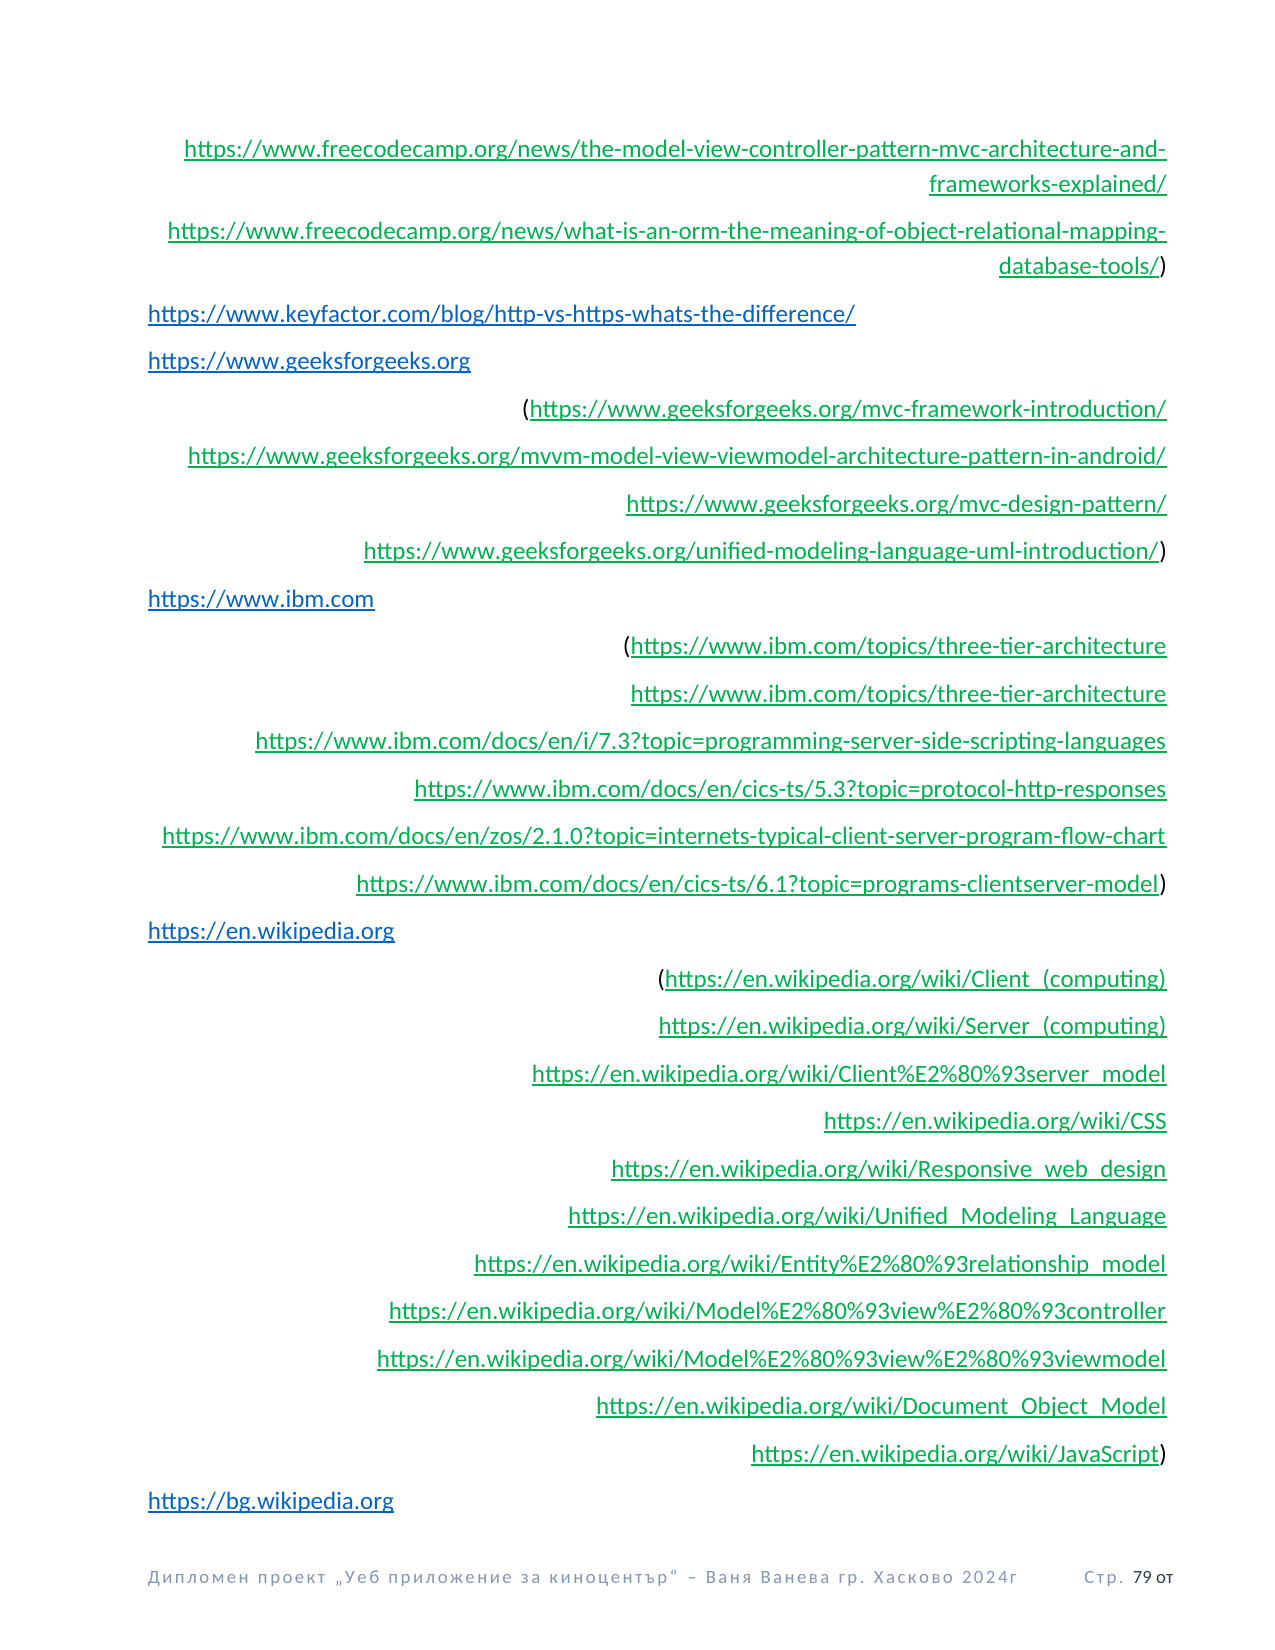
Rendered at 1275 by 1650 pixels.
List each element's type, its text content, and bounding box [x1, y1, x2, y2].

text https://www.geeksforgeeks.org/unified-modeling-language-uml-introduction/) [148, 535, 1167, 566]
text https://en.wikipedia.org/wiki/Server_(computing) [148, 1010, 1167, 1041]
text https://www.freecodecamp.org/news/what-is-an-orm-the-meaning-of-object-relational-mapping-database-tools/) [148, 215, 1167, 281]
text https://www.ibm.com/topics/three-tier-architecture [148, 678, 1167, 708]
text https://en.wikipedia.org/wiki/Document_Object_Model [148, 1390, 1167, 1421]
text https://www.geeksforgeeks.org/mvc-design-pattern/ [148, 488, 1167, 518]
text https://en.wikipedia.org/wiki/Entity%E2%80%93relationship_model [148, 1248, 1167, 1278]
text (https://www.geeksforgeeks.org/mvc-framework-introduction/ [148, 393, 1167, 423]
text https://en.wikipedia.org/wiki/Client%E2%80%93server_model [148, 1058, 1167, 1088]
text https://en.wikipedia.org/wiki/Unified_Modeling_Language [148, 1200, 1167, 1231]
text https://en.wikipedia.org/wiki/Model%E2%80%93view%E2%80%93controller [148, 1295, 1167, 1326]
text https://www.ibm.com [148, 583, 1167, 613]
text https://en.wikipedia.org [148, 915, 1167, 946]
text https://www.keyfactor.com/blog/http-vs-https-whats-the-difference/ [148, 298, 1167, 328]
text https://www.geeksforgeeks.org/mvvm-model-view-viewmodel-architecture-pattern-in-android/ [148, 440, 1167, 471]
text https://en.wikipedia.org/wiki/Responsive_web_design [148, 1153, 1167, 1183]
text https://www.ibm.com/docs/en/cics-ts/6.1?topic=programs-clientserver-model) [148, 868, 1167, 898]
text https://www.freecodecamp.org/news/the-model-view-controller-pattern-mvc-architecture-and-frameworks-explained/ [148, 133, 1167, 198]
text (https://www.ibm.com/topics/three-tier-architecture [148, 630, 1167, 661]
text https://en.wikipedia.org/wiki/Model%E2%80%93view%E2%80%93viewmodel [148, 1343, 1167, 1373]
text https://www.geeksforgeeks.org [148, 345, 1167, 376]
text https://en.wikipedia.org/wiki/CSS [148, 1105, 1167, 1136]
text https://www.ibm.com/docs/en/zos/2.1.0?topic=internets-typical-client-server-program-flow-chart [148, 820, 1167, 851]
text https://www.ibm.com/docs/en/i/7.3?topic=programming-server-side-scripting-languages [148, 725, 1167, 756]
text (https://en.wikipedia.org/wiki/Client_(computing) [148, 963, 1167, 993]
text https://www.ibm.com/docs/en/cics-ts/5.3?topic=protocol-http-responses [148, 773, 1167, 803]
text https://bg.wikipedia.org [148, 1485, 1167, 1516]
text https://en.wikipedia.org/wiki/JavaScript) [148, 1438, 1167, 1468]
